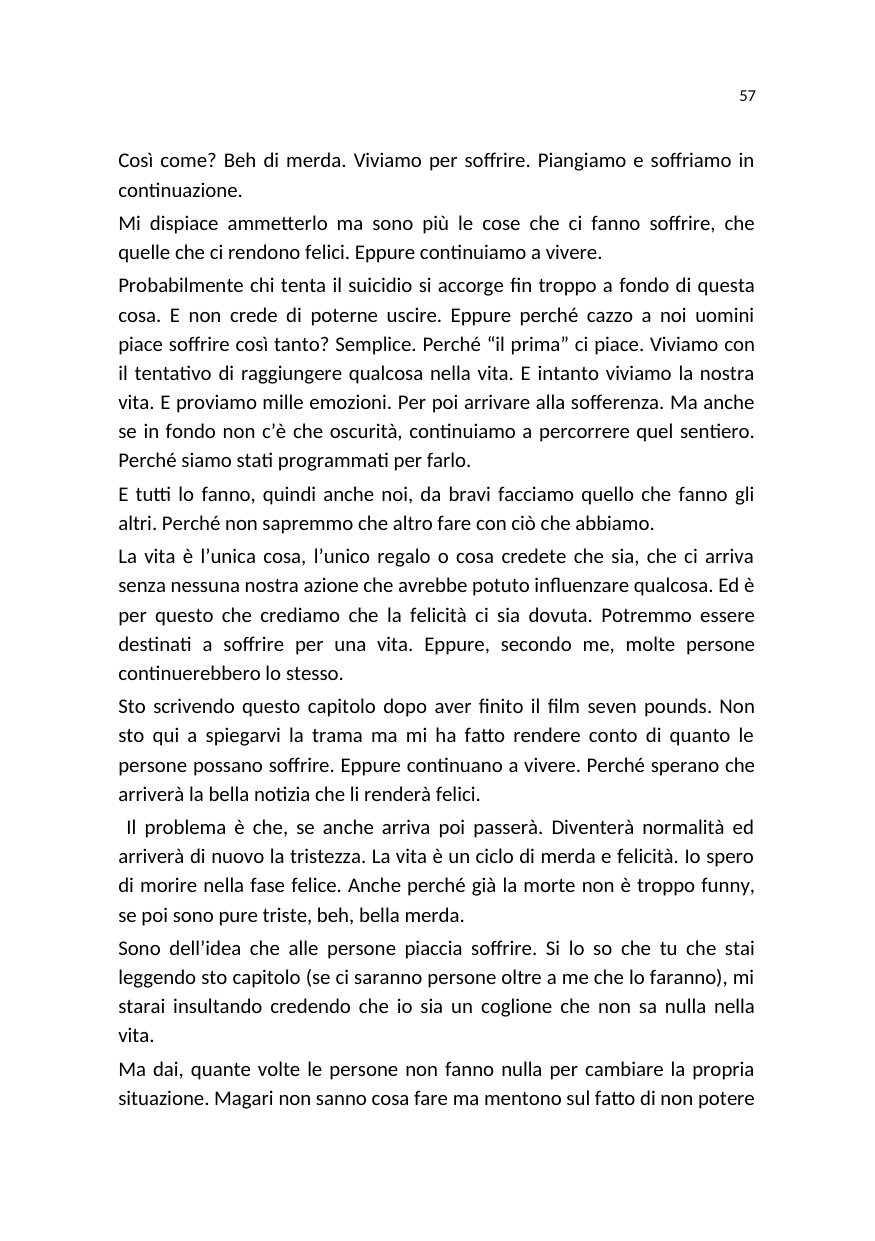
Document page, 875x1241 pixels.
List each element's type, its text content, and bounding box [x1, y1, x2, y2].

text Il problema è che, se anche arriva poi passerà. Diventerà normalità ed arriverà di nuovo la tristezza. La vita è un ciclo di merda e felicità. Io spero di morire nella fase felice. Anche perché già la morte non è troppo funny, se poi sono pure triste, beh, bella merda. [118, 814, 756, 927]
text E tutti lo fanno, quindi anche noi, da bravi facciamo quello che fanno gli altri. Perché non sapremmo che altro fare con ciò che abbiamo. [118, 481, 756, 536]
text Sono dell’idea che alle persone piaccia soffrire. Si lo so che tu che stai leggendo sto capitolo (se ci saranno persone oltre a me che lo faranno), mi starai insultando credendo che io sia un coglione che non sa nulla nella vita. [118, 935, 756, 1048]
text Sto scrivendo questo capitolo dopo aver finito il film seven pounds. Non sto qui a spiegarvi la trama ma mi ha fatto rendere conto di quanto le persone possano soffrire. Eppure continuano a vivere. Perché sperano che arriverà la bella notizia che li renderà felici. [118, 693, 756, 806]
text Mi dispiace ammetterlo ma sono più le cose che ci fanno soffrire, che quelle che ci rendono felici. Eppure continuiamo a vivere. [118, 210, 756, 265]
text Probabilmente chi tenta il suicidio si accorge fin troppo a fondo di questa cosa. E non crede di poterne uscire. Eppure perché cazzo a noi uomini piace soffrire così tanto? Semplice. Perché “il prima” ci piace. Viviamo con il tentativo di raggiungere qualcosa nella vita. E intanto viviamo la nostra vita. E proviamo mille emozioni. Per poi arrivare alla sofferenza. Ma anche se in fondo non c’è che oscurità, continuiamo a percorrere quel sentiero. Perché siamo stati programmati per farlo. [118, 273, 756, 473]
text La vita è l’unica cosa, l’unico regalo o cosa credete che sia, che ci arriva senza nessuna nostra azione che avrebbe potuto influenzare qualcosa. Ed è per questo che crediamo che la felicità ci sia dovuta. Potremmo essere destinati a soffrire per una vita. Eppure, secondo me, molte persone continuerebbero lo stesso. [118, 543, 756, 686]
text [118, 1056, 756, 1111]
text Così come? Beh di merda. Viviamo per soffrire. Piangiamo e soffriamo in continuazione. [118, 148, 756, 202]
